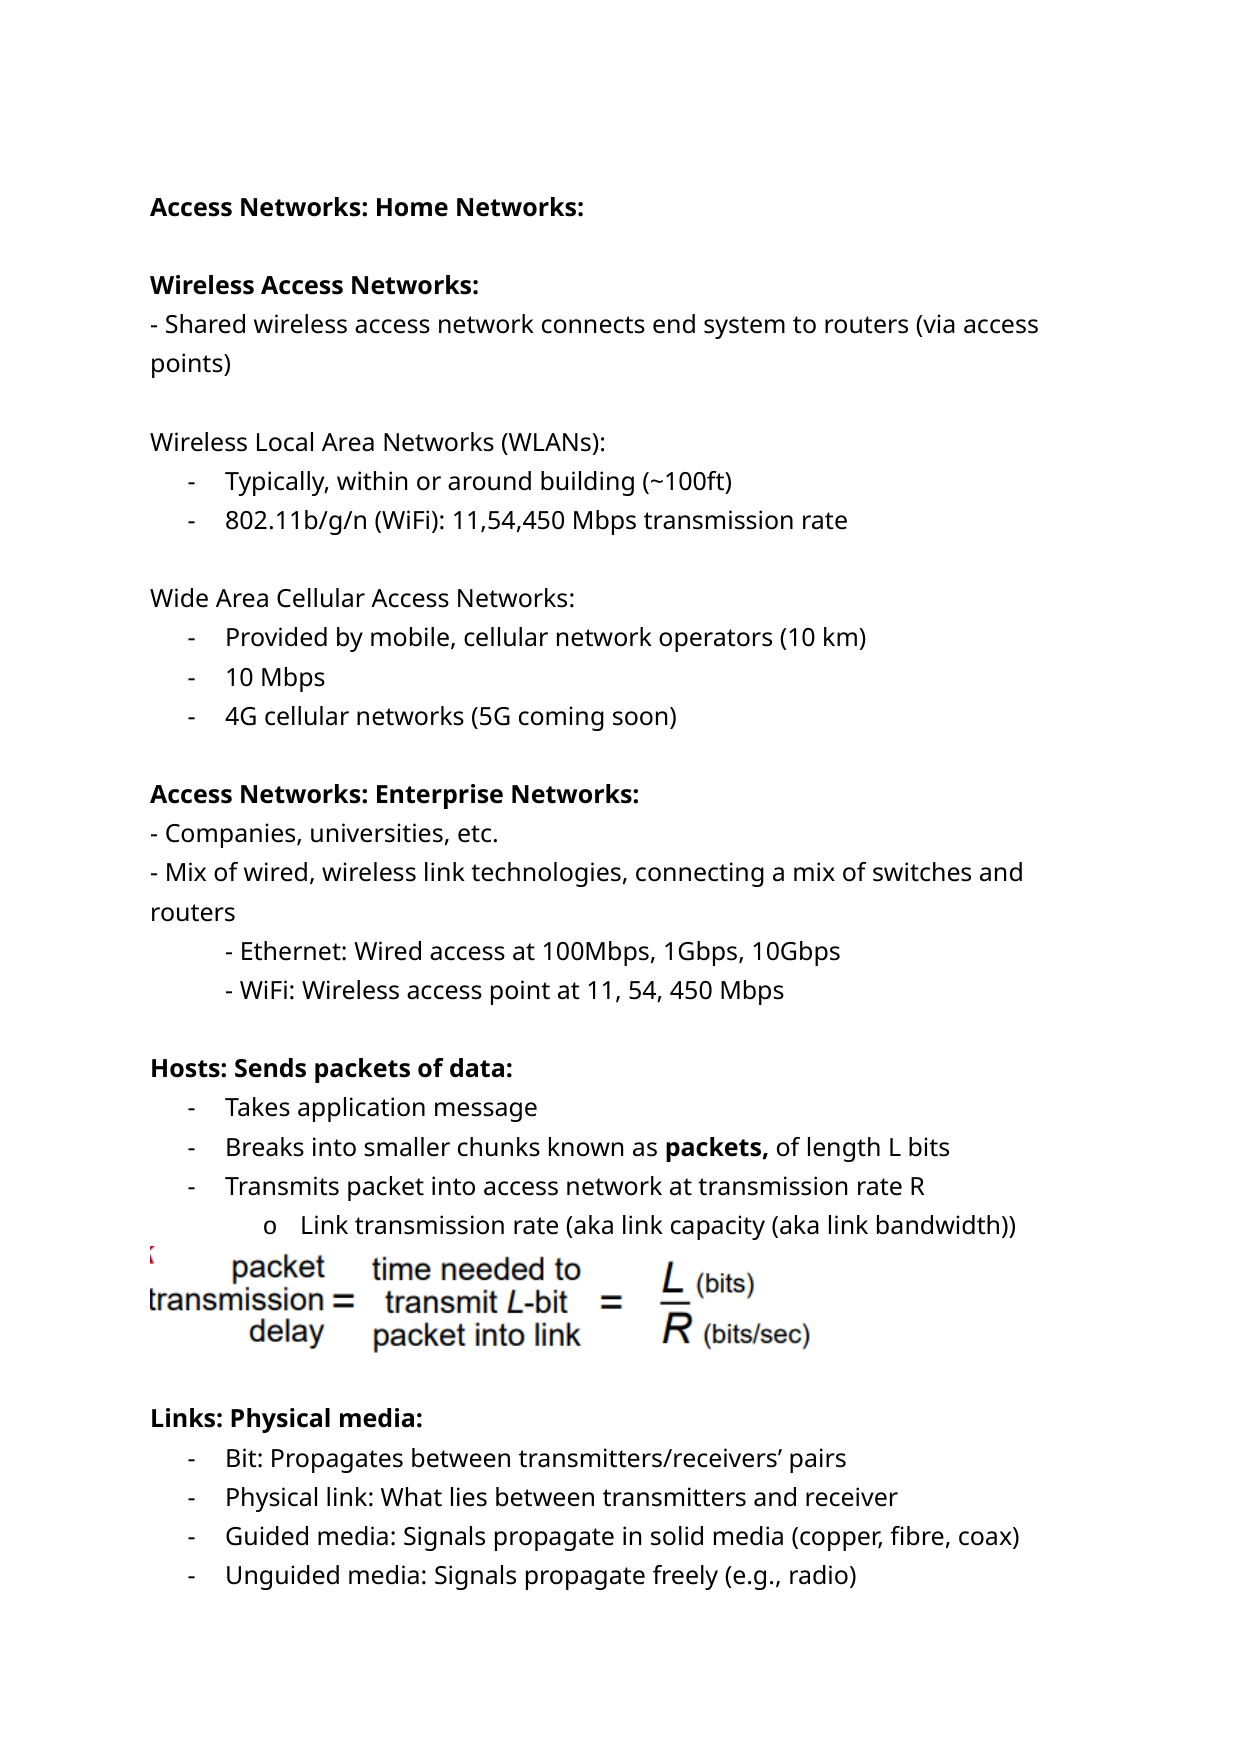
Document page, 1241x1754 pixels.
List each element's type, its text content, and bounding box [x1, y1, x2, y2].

list Provided by mobile, cellular network operators (10 km) [187, 620, 1090, 654]
list Link transmission rate (aka link capacity (aka link bandwidth)) [262, 1207, 1090, 1242]
list 4G cellular networks (5G coming soon) [187, 698, 1090, 732]
list Guided media: Signals propagate in solid media (copper, fibre, coax) [187, 1518, 1090, 1553]
text Access Networks: Enterprise Networks: [150, 777, 1090, 811]
text Wireless Access Networks: [150, 267, 1090, 302]
text - Mix of wired, wireless link technologies, connecting a mix of switches and routers [150, 855, 1090, 928]
list Breaks into smaller chunks known as packets, of length L bits [187, 1129, 1090, 1163]
list 10 Mbps [187, 659, 1090, 693]
list 802.11b/g/n (WiFi): 11,54,450 Mbps transmission rate [187, 502, 1090, 537]
list Takes application message [187, 1090, 1090, 1124]
text - Ethernet: Wired access at 100Mbps, 1Gbps, 10Gbps [150, 933, 1090, 967]
text - WiFi: Wireless access point at 11, 54, 450 Mbps [150, 972, 1090, 1007]
list Physical link: What lies between transmitters and receiver [187, 1479, 1090, 1513]
list Typically, within or around building (~100ft) [187, 463, 1090, 497]
list Bit: Propagates between transmitters/receivers’ pairs [187, 1440, 1090, 1474]
list Unguided media: Signals propagate freely (e.g., radio) [187, 1558, 1090, 1592]
picture [150, 1246, 819, 1357]
list Transmits packet into access network at transmission rate R [187, 1168, 1090, 1202]
text Wide Area Cellular Access Networks: [150, 581, 1090, 615]
text Links: Physical media: [150, 1401, 1090, 1435]
text - Shared wireless access network connects end system to routers (via access points) [150, 307, 1090, 380]
text Hosts: Sends packets of data: [150, 1051, 1090, 1085]
text - Companies, universities, etc. [150, 816, 1090, 850]
text Wireless Local Area Networks (WLANs): [150, 424, 1090, 458]
text Access Networks: Home Networks: [150, 189, 1090, 223]
